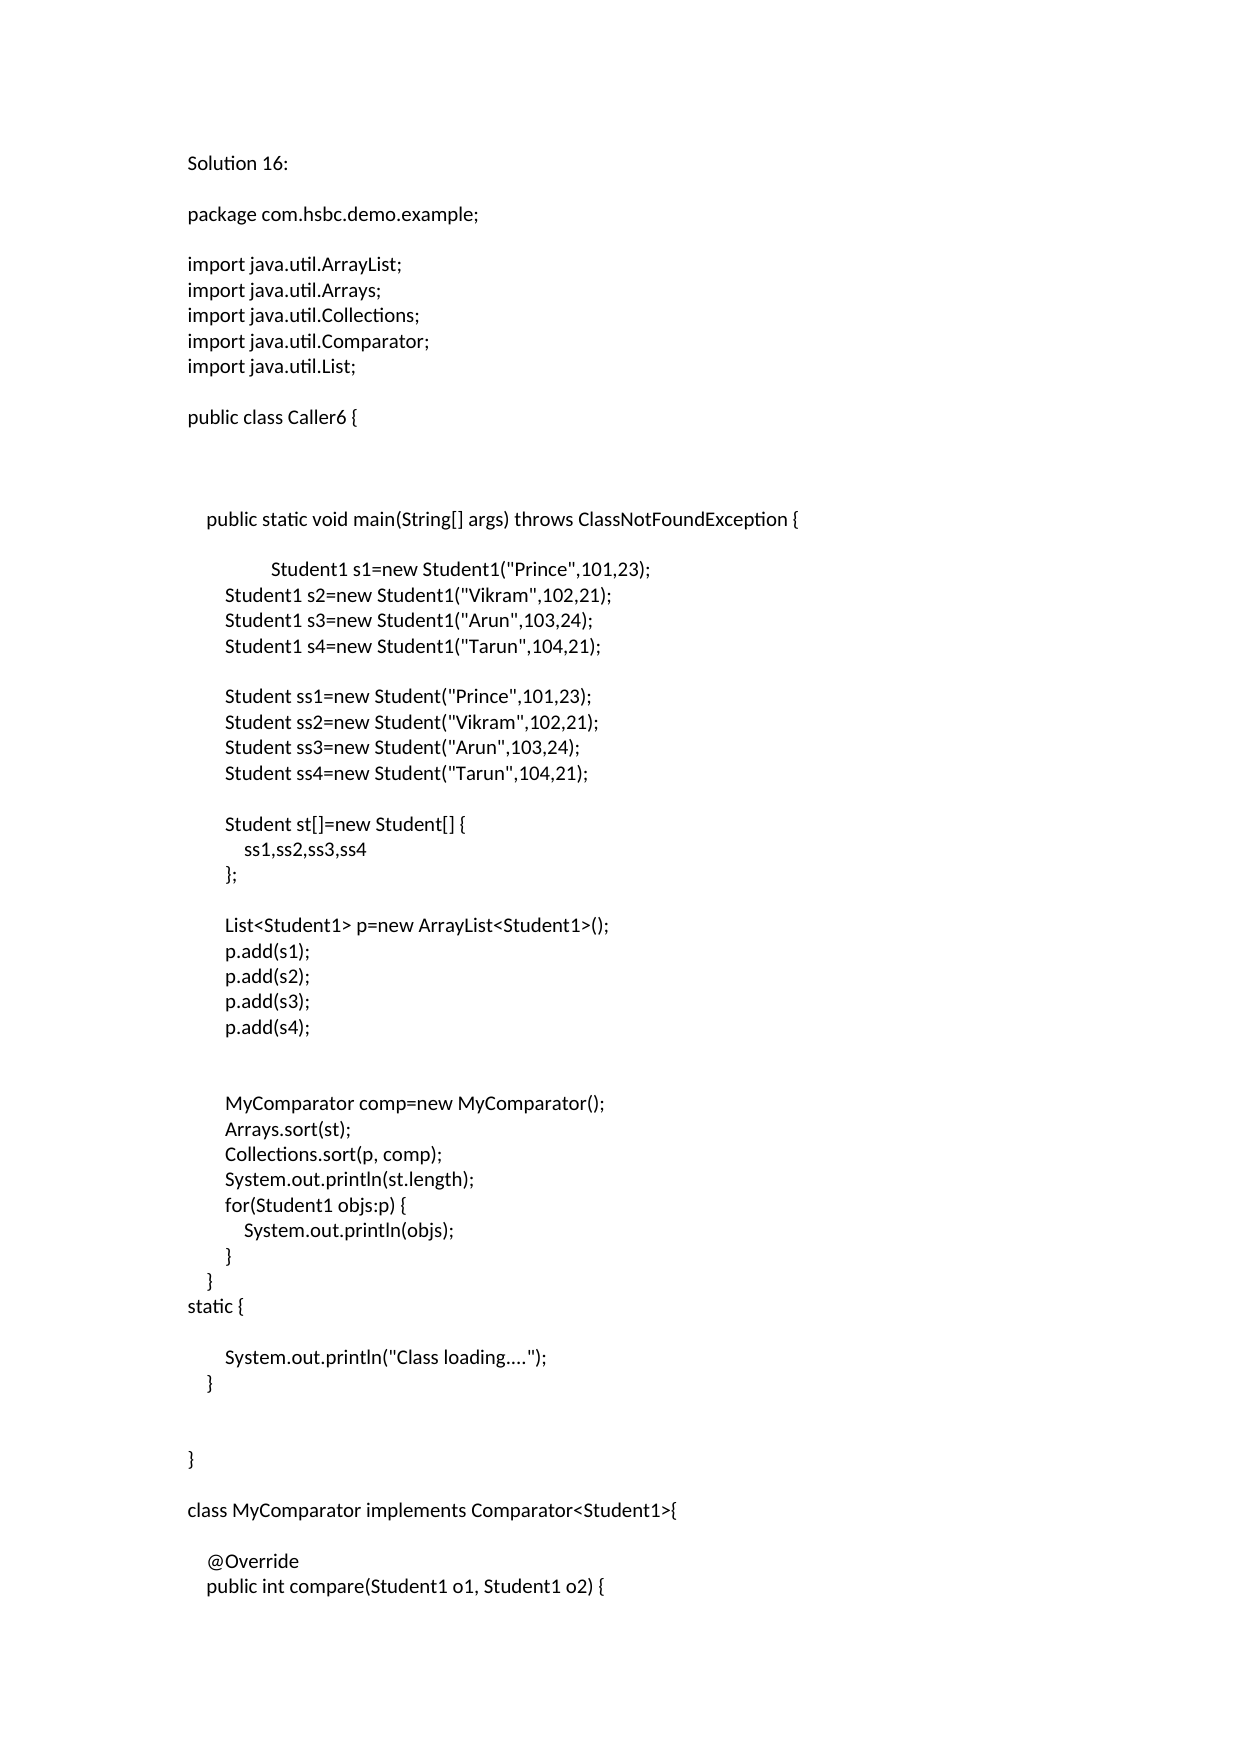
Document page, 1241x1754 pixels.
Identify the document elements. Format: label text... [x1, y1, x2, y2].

text import java.util.ArrayList; [187, 252, 1053, 277]
text p.add(s4); [187, 1014, 1053, 1039]
text MyComparator comp=new MyComparator(); [187, 1090, 1053, 1116]
text }; [187, 862, 1053, 887]
text Student1 s3=new Student1("Arun",103,24); [187, 607, 1053, 633]
text import java.util.List; [187, 353, 1053, 379]
text Student ss3=new Student("Arun",103,24); [187, 734, 1053, 760]
text for(Student1 objs:p) { [187, 1192, 1053, 1217]
text Student ss4=new Student("Tarun",104,21); [187, 760, 1053, 785]
text class MyComparator implements Comparator<Student1>{ [187, 1497, 1053, 1522]
text p.add(s1); [187, 938, 1053, 963]
text ss1,ss2,ss3,ss4 [187, 836, 1053, 862]
text Student1 s1=new Student1("Prince",101,23); [187, 557, 1053, 582]
text List<Student1> p=new ArrayList<Student1>(); [187, 912, 1053, 938]
text import java.util.Collections; [187, 302, 1053, 328]
text System.out.println(objs); [187, 1217, 1053, 1243]
text } [187, 1268, 1053, 1294]
text Student1 s2=new Student1("Vikram",102,21); [187, 582, 1053, 607]
text p.add(s2); [187, 963, 1053, 989]
text Collections.sort(p, comp); [187, 1141, 1053, 1167]
text import java.util.Arrays; [187, 277, 1053, 302]
text } [187, 1370, 1053, 1395]
text Student1 s4=new Student1("Tarun",104,21); [187, 633, 1053, 658]
text } [187, 1446, 1053, 1472]
text import java.util.Comparator; [187, 328, 1053, 353]
text } [187, 1243, 1053, 1268]
text Arrays.sort(st); [187, 1116, 1053, 1141]
text static { [187, 1294, 1053, 1319]
text package com.hsbc.demo.example; [187, 201, 1053, 226]
text Student ss2=new Student("Vikram",102,21); [187, 709, 1053, 734]
text public class Caller6 { [187, 404, 1053, 429]
text Student st[]=new Student[] { [187, 811, 1053, 836]
text Student ss1=new Student("Prince",101,23); [187, 684, 1053, 709]
text public static void main(String[] args) throws ClassNotFoundException { [187, 506, 1053, 531]
text public int compare(Student1 o1, Student1 o2) { [187, 1573, 1053, 1599]
text System.out.println("Class loading...."); [187, 1344, 1053, 1370]
text @Override [187, 1548, 1053, 1573]
text System.out.println(st.length); [187, 1167, 1053, 1192]
text Solution 16: [187, 150, 1053, 175]
text p.add(s3); [187, 989, 1053, 1014]
